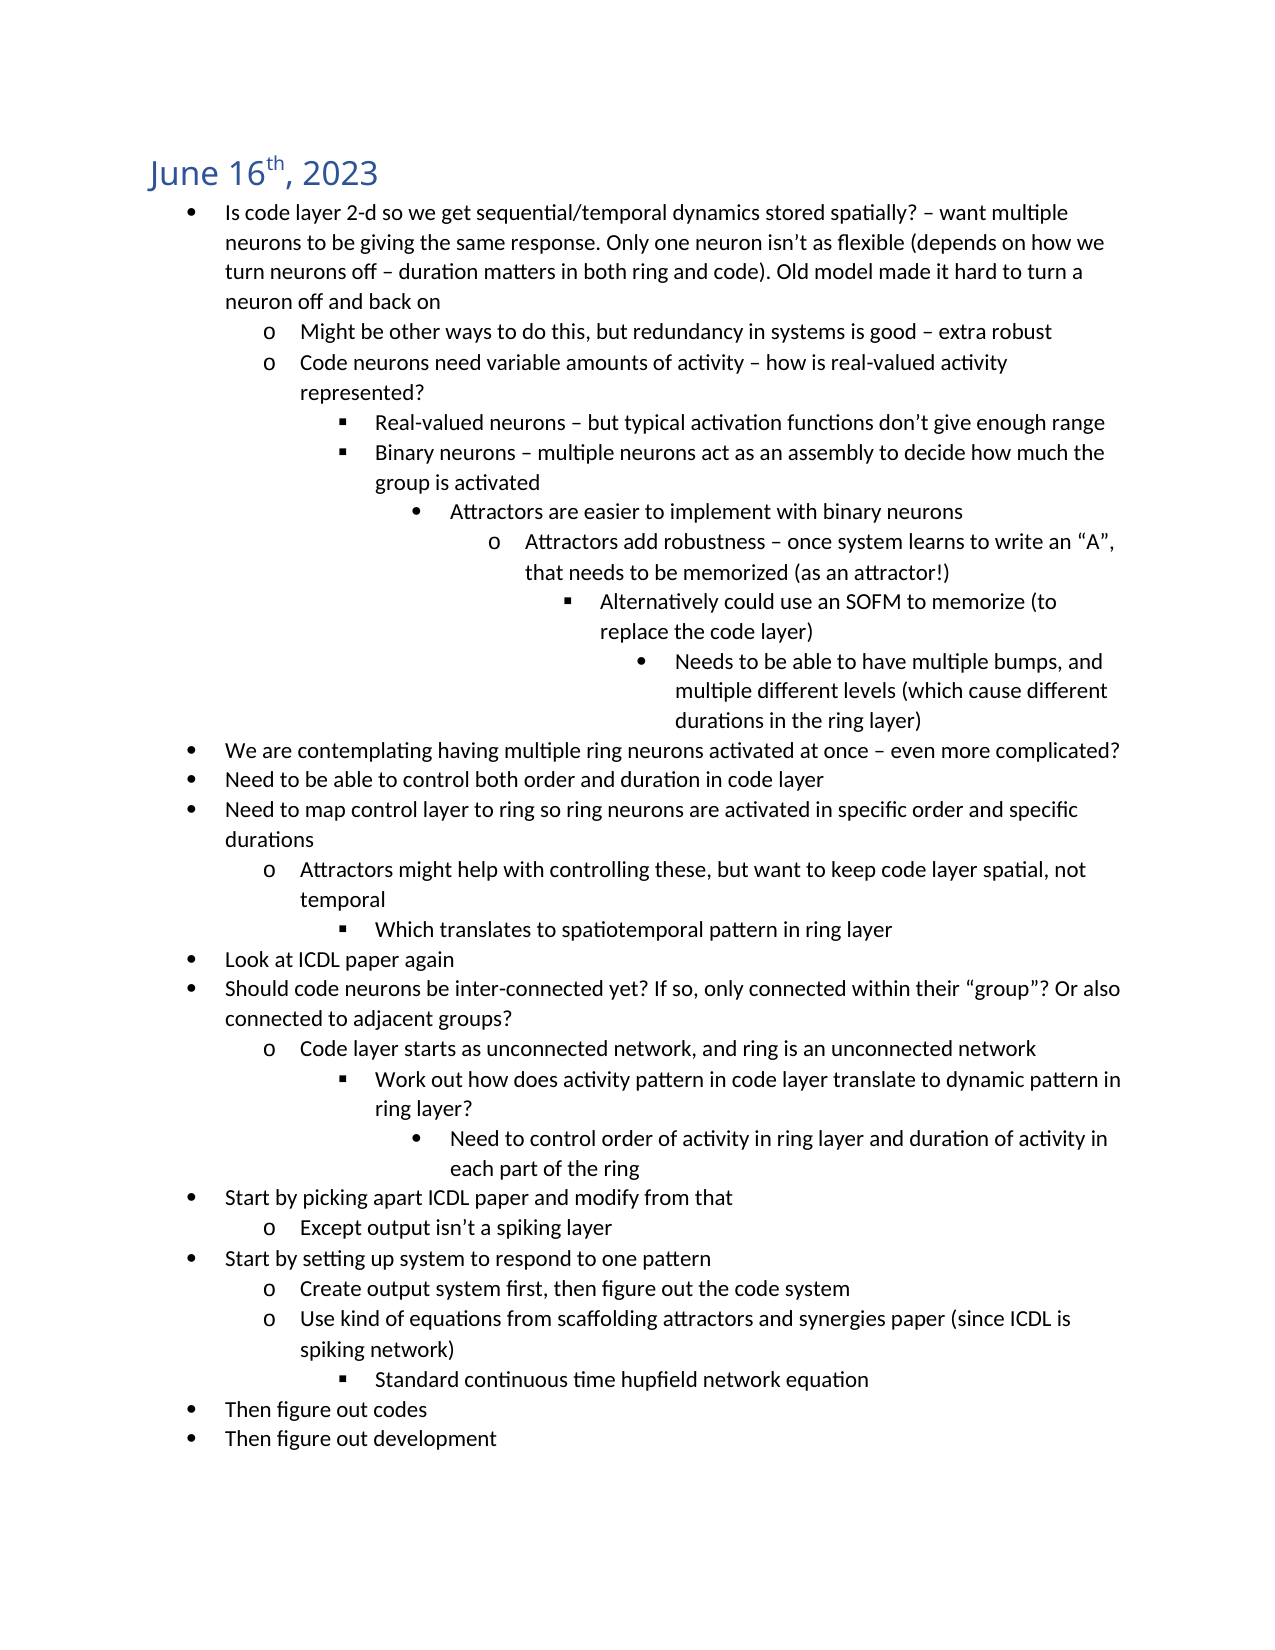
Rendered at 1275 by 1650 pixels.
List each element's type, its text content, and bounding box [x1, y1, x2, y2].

list Need to be able to control both order and duration in code layer [187, 766, 1125, 794]
list Might be other ways to do this, but redundancy in systems is good – extra robust [262, 317, 1125, 346]
list Code layer starts as unconnected network, and ring is an unconnected network [262, 1034, 1125, 1063]
list Start by setting up system to respond to one pattern [187, 1244, 1125, 1272]
list Then figure out codes [187, 1395, 1125, 1423]
list Look at ICDL paper again [187, 945, 1125, 973]
list Should code neurons be inter-connected yet? If so, only connected within their “group”? Or also connected to adjacent groups? [187, 974, 1125, 1032]
list Is code layer 2-d so we get sequential/temporal dynamics stored spatially? – want multiple neurons to be giving the same response. Only one neuron isn’t as flexible (depends on how we turn neurons off – duration matters in both ring and code). Old model made it hard to turn a neuron off and back on [187, 198, 1125, 315]
list Standard continuous time hupfield network equation [337, 1365, 1125, 1393]
list Attractors are easier to implement with binary neurons [412, 497, 1125, 525]
list Attractors might help with controlling these, but want to keep code layer spatial, not temporal [262, 855, 1125, 913]
list Work out how does activity pattern in code layer translate to dynamic pattern in ring layer? [337, 1065, 1125, 1122]
list Real-valued neurons – but typical activation functions don’t give enough range [337, 408, 1125, 436]
list Then figure out development [187, 1424, 1125, 1452]
list Need to control order of activity in ring layer and duration of activity in each part of the ring [412, 1124, 1125, 1182]
list Attractors add robustness – once system learns to write an “A”, that needs to be memorized (as an attractor!) [487, 527, 1125, 586]
list Use kind of equations from scaffolding attractors and synergies paper (since ICDL is spiking network) [262, 1304, 1125, 1363]
list Binary neurons – multiple neurons act as an assembly to decide how much the group is activated [337, 438, 1125, 496]
subtitle June 16th, 2023 [150, 150, 1125, 195]
list Except output isn’t a spiking layer [262, 1213, 1125, 1242]
list Need to map control layer to ring so ring neurons are activated in specific order and specific durations [187, 795, 1125, 853]
list Alternatively could use an SOFM to memorize (to replace the code layer) [562, 587, 1125, 645]
list We are contemplating having multiple ring neurons activated at once – even more complicated? [187, 736, 1125, 764]
list Start by picking apart ICDL paper and modify from that [187, 1183, 1125, 1212]
list Code neurons need variable amounts of activity – how is real-valued activity represented? [262, 348, 1125, 407]
list Needs to be able to have multiple bumps, and multiple different levels (which cause different durations in the ring layer) [637, 647, 1125, 734]
list Which translates to spatiotemporal pattern in ring layer [337, 915, 1125, 943]
list Create output system first, then figure out the code system [262, 1274, 1125, 1303]
